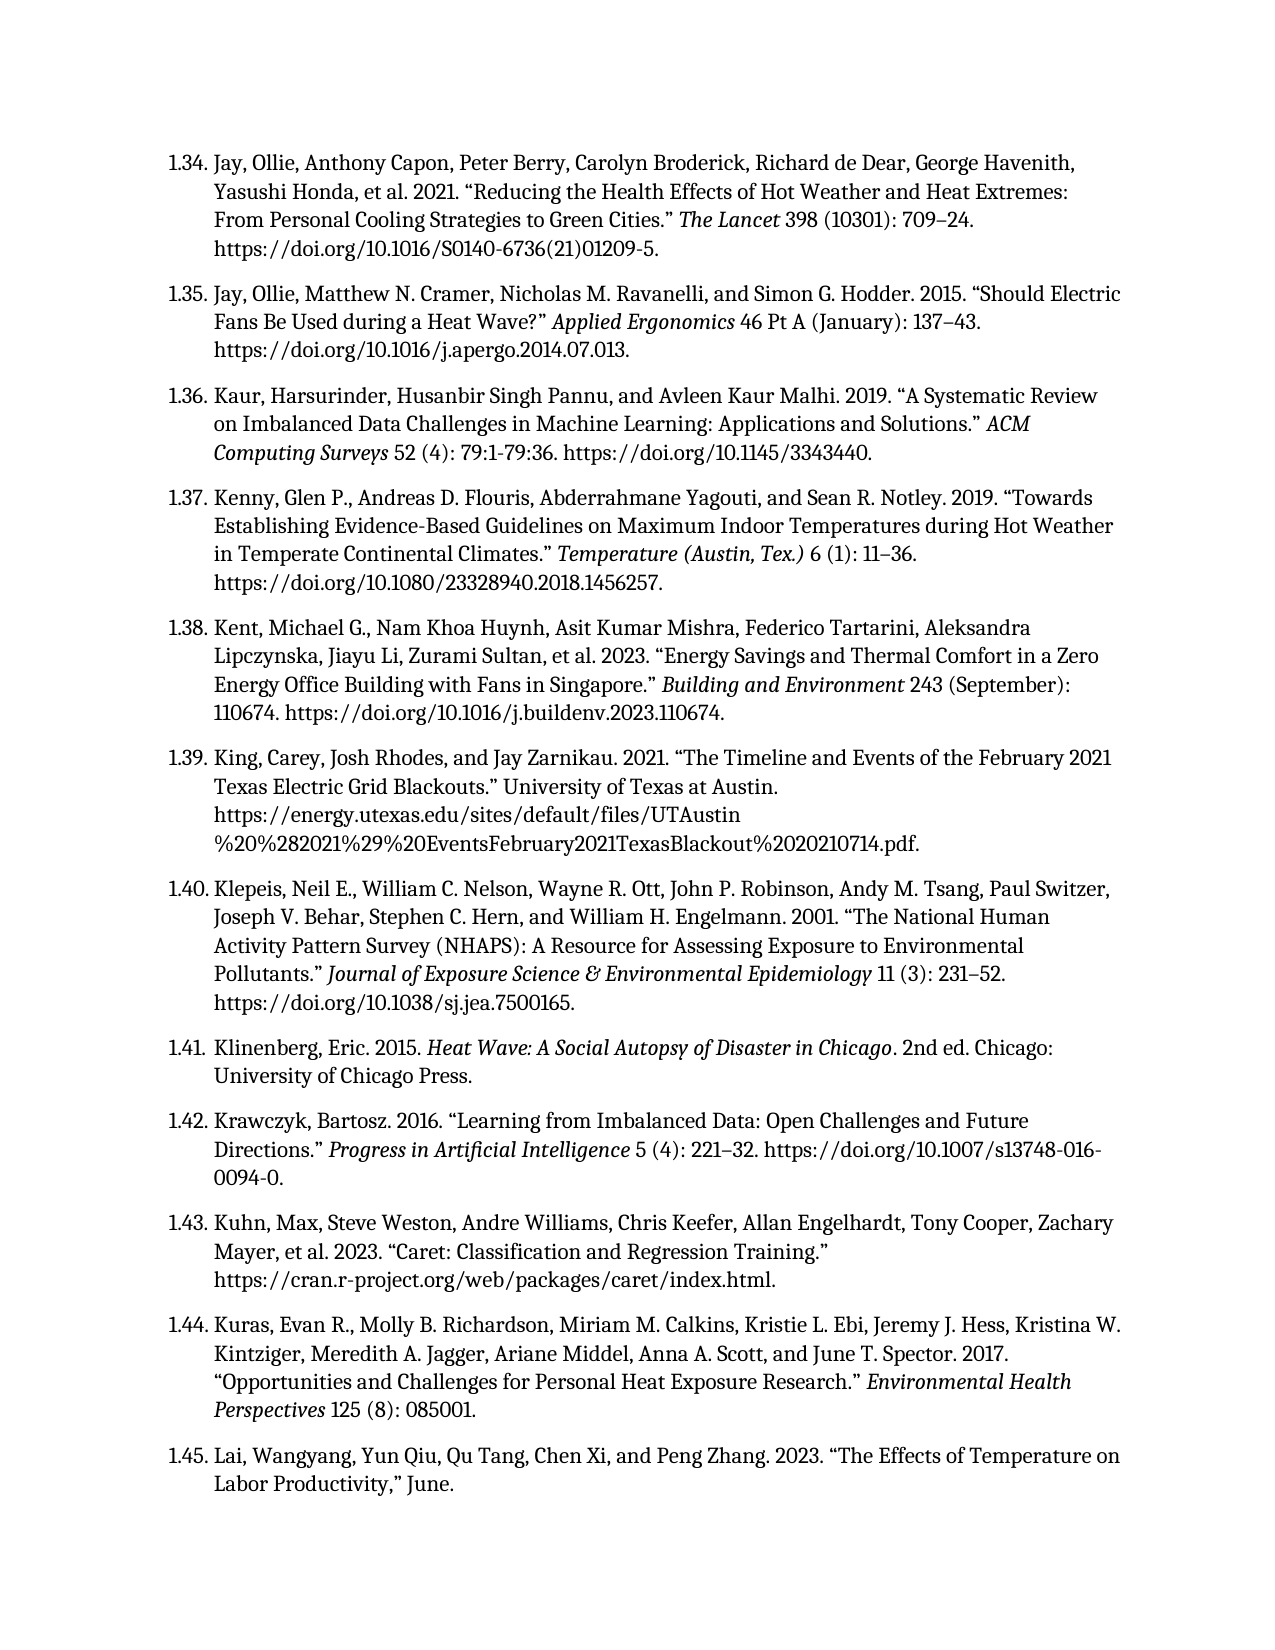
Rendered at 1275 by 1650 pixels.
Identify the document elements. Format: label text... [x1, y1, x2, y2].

text Kaur, Harsurinder, Husanbir Singh Pannu, and Avleen Kaur Malhi. 2019. “A Systematic Review on Imbalanced Data Challenges in Machine Learning: Applications and Solutions.” ACM Computing Surveys 52 (4): 79:1-79:36. https://doi.org/10.1145/3343440. [169, 382, 1125, 466]
text Kent, Michael G., Nam Khoa Huynh, Asit Kumar Mishra, Federico Tartarini, Aleksandra Lipczynska, Jiayu Li, Zurami Sultan, et al. 2023. “Energy Savings and Thermal Comfort in a Zero Energy Office Building with Fans in Singapore.” Building and Environment 243 (September): 110674. https://doi.org/10.1016/j.buildenv.2023.110674. [169, 615, 1125, 726]
text Klinenberg, Eric. 2015. Heat Wave: A Social Autopsy of Disaster in Chicago. 2nd ed. Chicago: University of Chicago Press. [169, 1034, 1125, 1089]
text King, Carey, Josh Rhodes, and Jay Zarnikau. 2021. “The Timeline and Events of the February 2021 Texas Electric Grid Blackouts.” University of Texas at Austin. https://energy.utexas.edu/sites/default/files/UTAustin%20%282021%29%20EventsFebruary2021TexasBlackout%2020210714.pdf. [169, 745, 1125, 857]
text Lai, Wangyang, Yun Qiu, Qu Tang, Chen Xi, and Peng Zhang. 2023. “The Effects of Temperature on Labor Productivity,” June. [169, 1442, 1125, 1497]
text Krawczyk, Bartosz. 2016. “Learning from Imbalanced Data: Open Challenges and Future Directions.” Progress in Artificial Intelligence 5 (4): 221–32. https://doi.org/10.1007/s13748-016-0094-0. [169, 1108, 1125, 1191]
text Kuras, Evan R., Molly B. Richardson, Miriam M. Calkins, Kristie L. Ebi, Jeremy J. Hess, Kristina W. Kintziger, Meredith A. Jagger, Ariane Middel, Anna A. Scott, and June T. Spector. 2017. “Opportunities and Challenges for Personal Heat Exposure Research.” Environmental Health Perspectives 125 (8): 085001. [169, 1312, 1125, 1424]
text Klepeis, Neil E., William C. Nelson, Wayne R. Ott, John P. Robinson, Andy M. Tsang, Paul Switzer, Joseph V. Behar, Stephen C. Hern, and William H. Engelmann. 2001. “The National Human Activity Pattern Survey (NHAPS): A Resource for Assessing Exposure to Environmental Pollutants.” Journal of Exposure Science & Environmental Epidemiology 11 (3): 231–52. https://doi.org/10.1038/sj.jea.7500165. [169, 876, 1125, 1016]
text Kuhn, Max, Steve Weston, Andre Williams, Chris Keefer, Allan Engelhardt, Tony Cooper, Zachary Mayer, et al. 2023. “Caret: Classification and Regression Training.” https://cran.r-project.org/web/packages/caret/index.html. [169, 1210, 1125, 1293]
text Jay, Ollie, Anthony Capon, Peter Berry, Carolyn Broderick, Richard de Dear, George Havenith, Yasushi Honda, et al. 2021. “Reducing the Health Effects of Hot Weather and Heat Extremes: From Personal Cooling Strategies to Green Cities.” The Lancet 398 (10301): 709–24. https://doi.org/10.1016/S0140-6736(21)01209-5. [169, 150, 1125, 262]
text Kenny, Glen P., Andreas D. Flouris, Abderrahmane Yagouti, and Sean R. Notley. 2019. “Towards Establishing Evidence-Based Guidelines on Maximum Indoor Temperatures during Hot Weather in Temperate Continental Climates.” Temperature (Austin, Tex.) 6 (1): 11–36. https://doi.org/10.1080/23328940.2018.1456257. [169, 484, 1125, 596]
text Jay, Ollie, Matthew N. Cramer, Nicholas M. Ravanelli, and Simon G. Hodder. 2015. “Should Electric Fans Be Used during a Heat Wave?” Applied Ergonomics 46 Pt A (January): 137–43. https://doi.org/10.1016/j.apergo.2014.07.013. [169, 280, 1125, 364]
